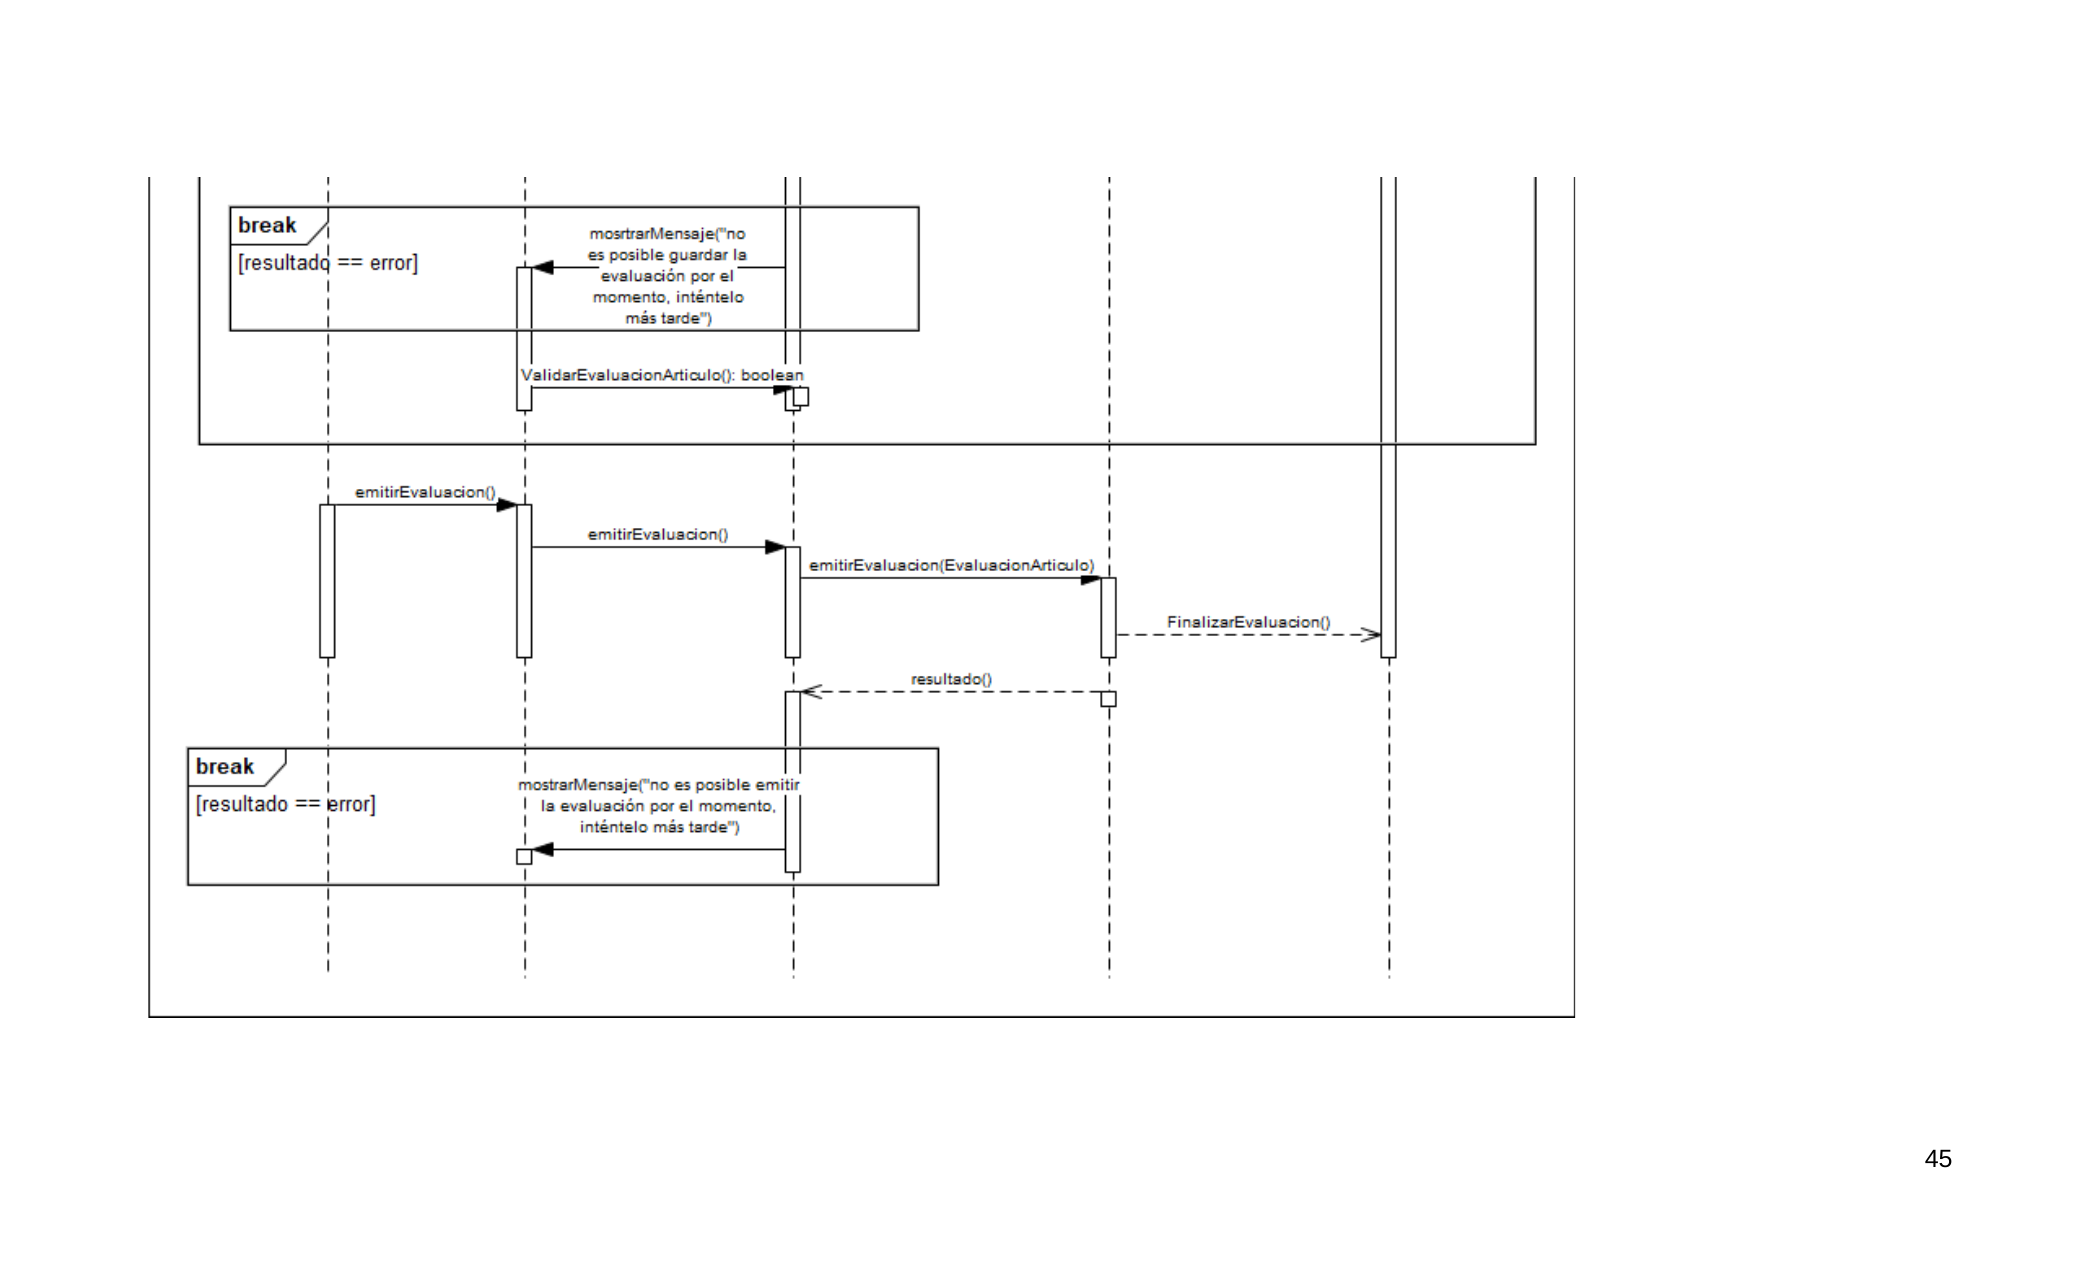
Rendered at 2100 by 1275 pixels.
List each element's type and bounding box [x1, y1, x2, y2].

picture [147, 177, 1575, 1018]
